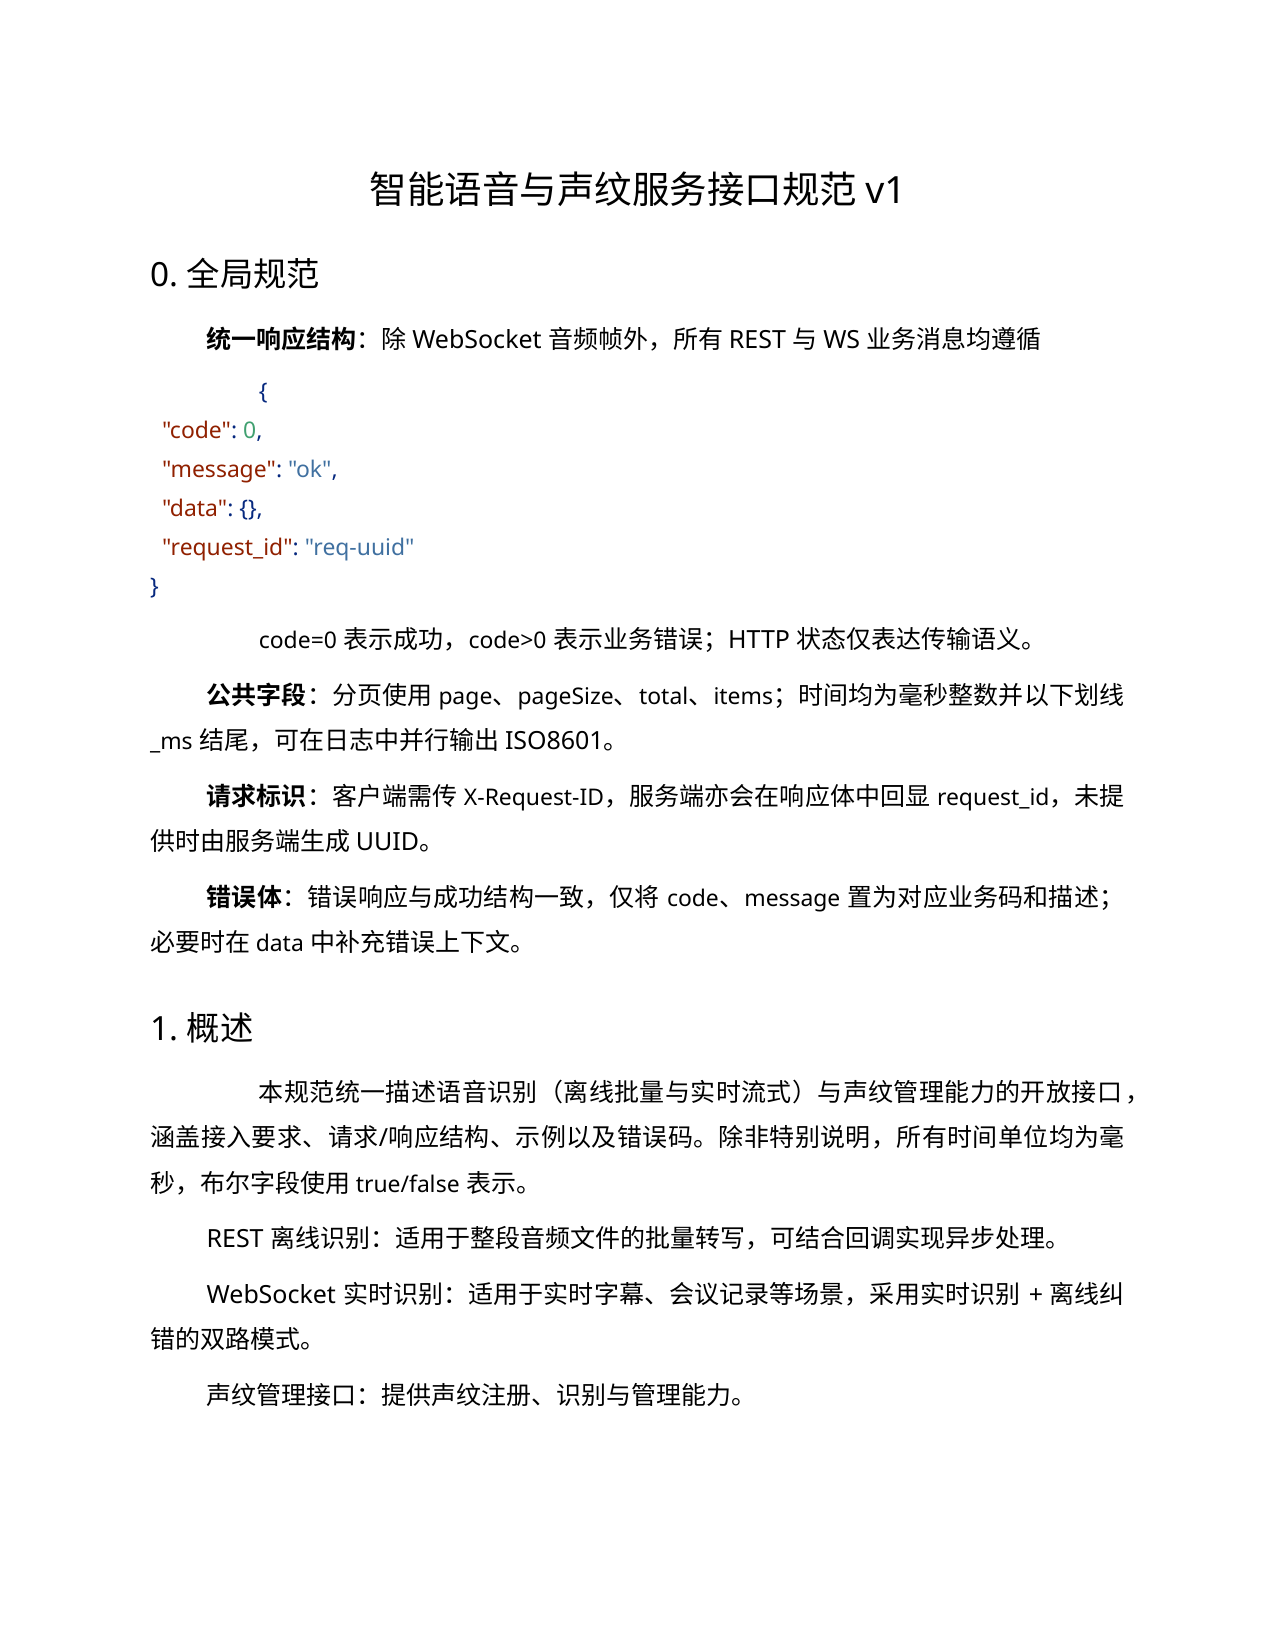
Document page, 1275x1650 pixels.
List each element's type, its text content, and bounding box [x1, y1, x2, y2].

text { "code": 0, "message": "ok", "data": {}, "request_id": "req-uuid" } [150, 375, 1125, 601]
list 公共字段：分页使用 page、pageSize、total、items；时间均为毫秒整数并以下划线 _ms 结尾，可在日志中并行输出 ISO8601。 [150, 675, 1125, 757]
subtitle 0. 全局规范 [150, 248, 1125, 297]
list 错误体：错误响应与成功结构一致，仅将 code、message 置为对应业务码和描述；必要时在 data 中补充错误上下文。 [150, 877, 1125, 959]
text 本规范统一描述语音识别（离线批量与实时流式）与声纹管理能力的开放接口，涵盖接入要求、请求/响应结构、示例以及错误码。除非特别说明，所有时间单位均为毫秒，布尔字段使用 true/false 表示。 [150, 1072, 1125, 1199]
list 统一响应结构：除 WebSocket 音频帧外，所有 REST 与 WS 业务消息均遵循 [150, 319, 1125, 355]
list 声纹管理接口：提供声纹注册、识别与管理能力。 [150, 1376, 1125, 1412]
list WebSocket 实时识别：适用于实时字幕、会议记录等场景，采用实时识别 + 离线纠错的双路模式。 [150, 1274, 1125, 1356]
title 智能语音与声纹服务接口规范 v1 [150, 160, 1125, 215]
list REST 离线识别：适用于整段音频文件的批量转写，可结合回调实现异步处理。 [150, 1219, 1125, 1255]
list 请求标识：客户端需传 X-Request-ID，服务端亦会在响应体中回显 request_id，未提供时由服务端生成 UUID。 [150, 776, 1125, 858]
text code=0 表示成功，code>0 表示业务错误；HTTP 状态仅表达传输语义。 [150, 620, 1125, 656]
subtitle 概述 [150, 1001, 1125, 1050]
